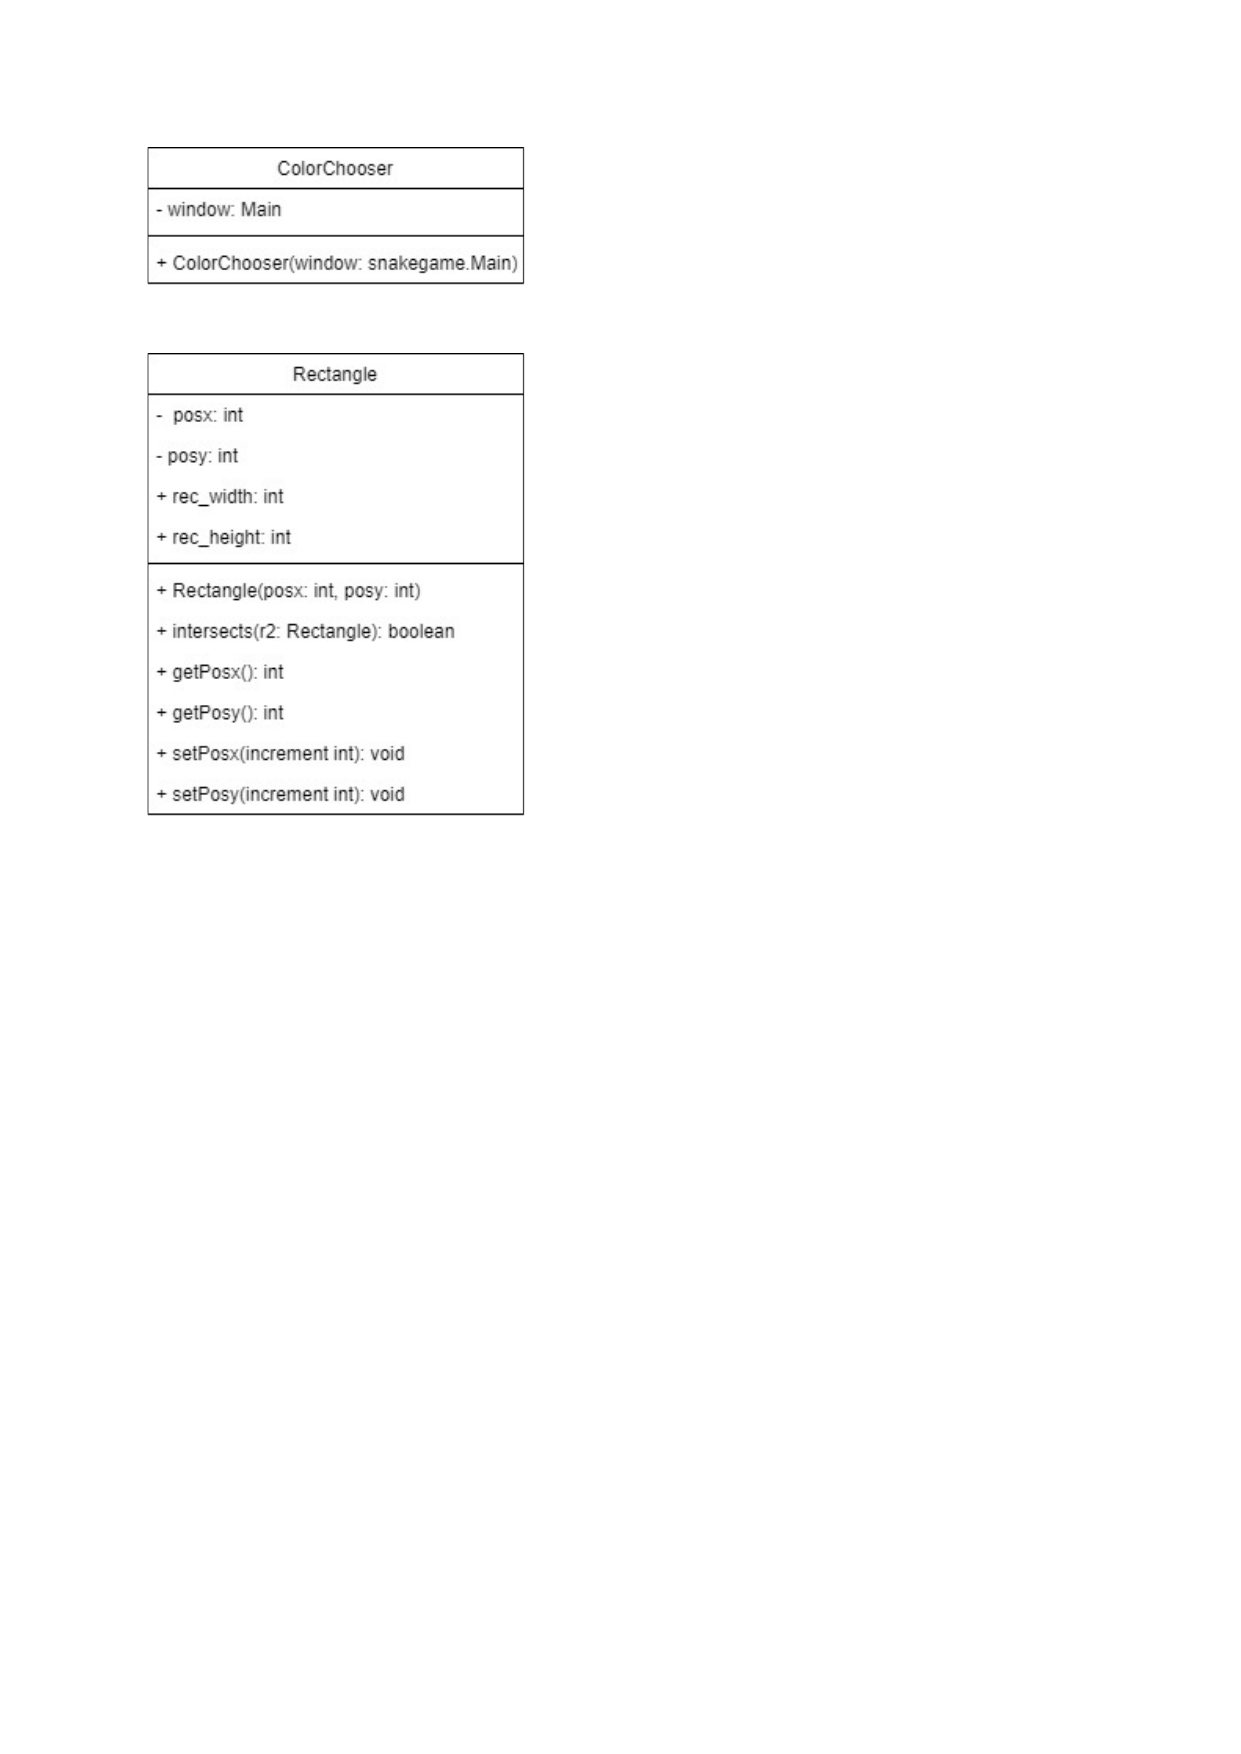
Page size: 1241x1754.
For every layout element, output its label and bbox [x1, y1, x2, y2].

picture [147, 147, 525, 289]
picture [147, 353, 525, 820]
